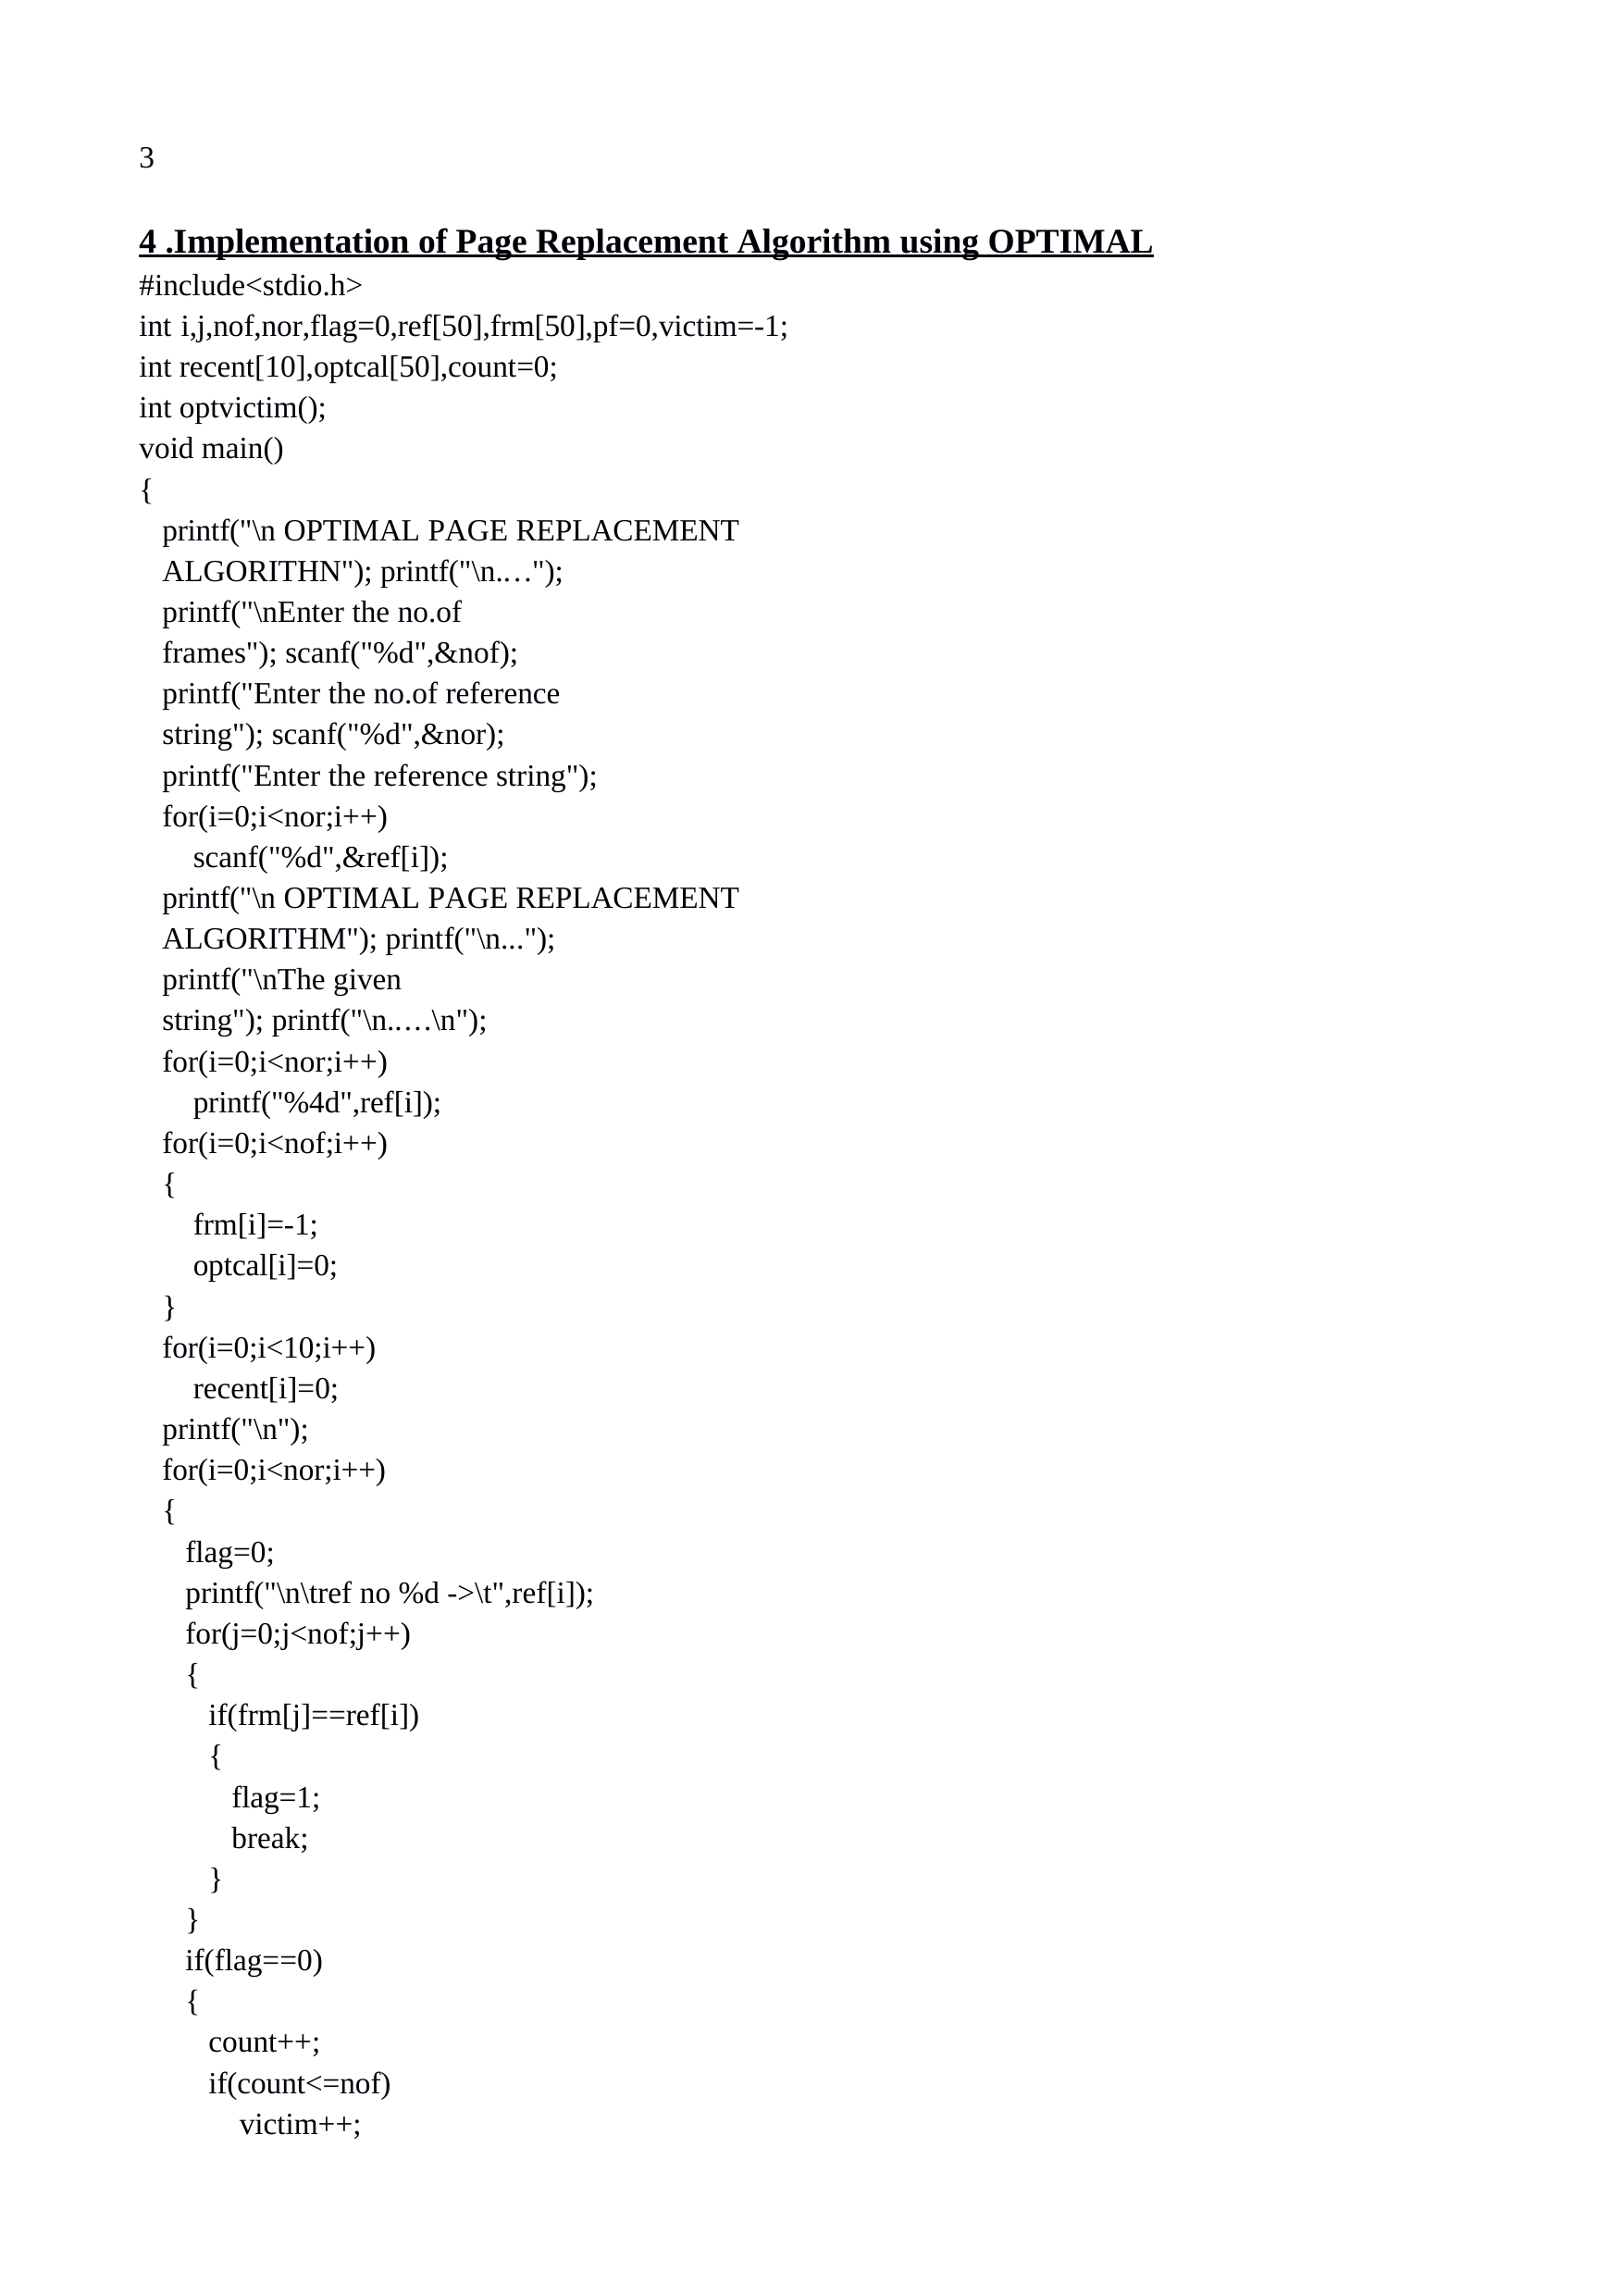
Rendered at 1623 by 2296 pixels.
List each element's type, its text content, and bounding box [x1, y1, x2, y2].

text printf("\n OPTIMAL PAGE REPLACEMENT ALGORITHM"); printf("\n. "); [162, 879, 960, 956]
text scanf("%d",&ref[i]); [192, 838, 1493, 874]
text #include<stdio.h> [139, 267, 1493, 302]
text printf("Enter the no.of reference string"); scanf("%d",&nor); [162, 675, 669, 751]
text printf("\nEnter the no.of frames"); scanf("%d",&nof); [162, 593, 585, 670]
text printf("\n"); for(i=0;i<nor;i++) [162, 1410, 388, 1487]
text printf("\n\tref no %d ->\t",ref[i]); for(j=0;j<nof;j++) [185, 1574, 595, 1650]
text printf("\n OPTIMAL PAGE REPLACEMENT ALGORITHN"); printf("\n. "); [162, 512, 955, 588]
text 3 [139, 139, 1493, 174]
text flag=0; [185, 1533, 1493, 1569]
text { [162, 1493, 1493, 1528]
text printf("Enter the reference string"); for(i=0;i<nor;i++) [162, 757, 598, 833]
text count++; if(count<=nof) [208, 2024, 392, 2100]
text if(frm[j]==ref[i]) [208, 1696, 1493, 1732]
subtitle 4 .Implementation of Page Replacement Algorithm using OPTIMAL [139, 220, 1493, 260]
text for(i=0;i<nor;i++) printf("%4d",ref[i]); [162, 1043, 556, 1119]
text { [139, 471, 1493, 506]
text { [162, 1165, 1493, 1201]
text flag=1; break; [231, 1779, 322, 1855]
text int optvictim(); void main() [139, 390, 327, 465]
text } [162, 1288, 1493, 1323]
text victim++; [239, 2105, 1493, 2141]
text } [185, 1901, 1493, 1937]
text int i,j,nof,nor,flag=0,ref[50],frm[50],pf=0,victim=-1; int recent[10],optcal[50],count=0; [139, 307, 790, 384]
text frm[i]=-1; optcal[i]=0; [192, 1207, 340, 1283]
text if(flag==0) [185, 1942, 1493, 1978]
text for(i=0;i<nof;i++) [162, 1124, 1493, 1160]
text } [208, 1860, 1493, 1895]
text printf("\nThe given string"); printf("\n. \n"); [162, 962, 511, 1037]
text { [185, 1983, 1493, 2018]
text { [185, 1656, 1493, 1692]
text { [208, 1738, 1493, 1773]
text for(i=0;i<10;i++) recent[i]=0; [162, 1329, 378, 1405]
